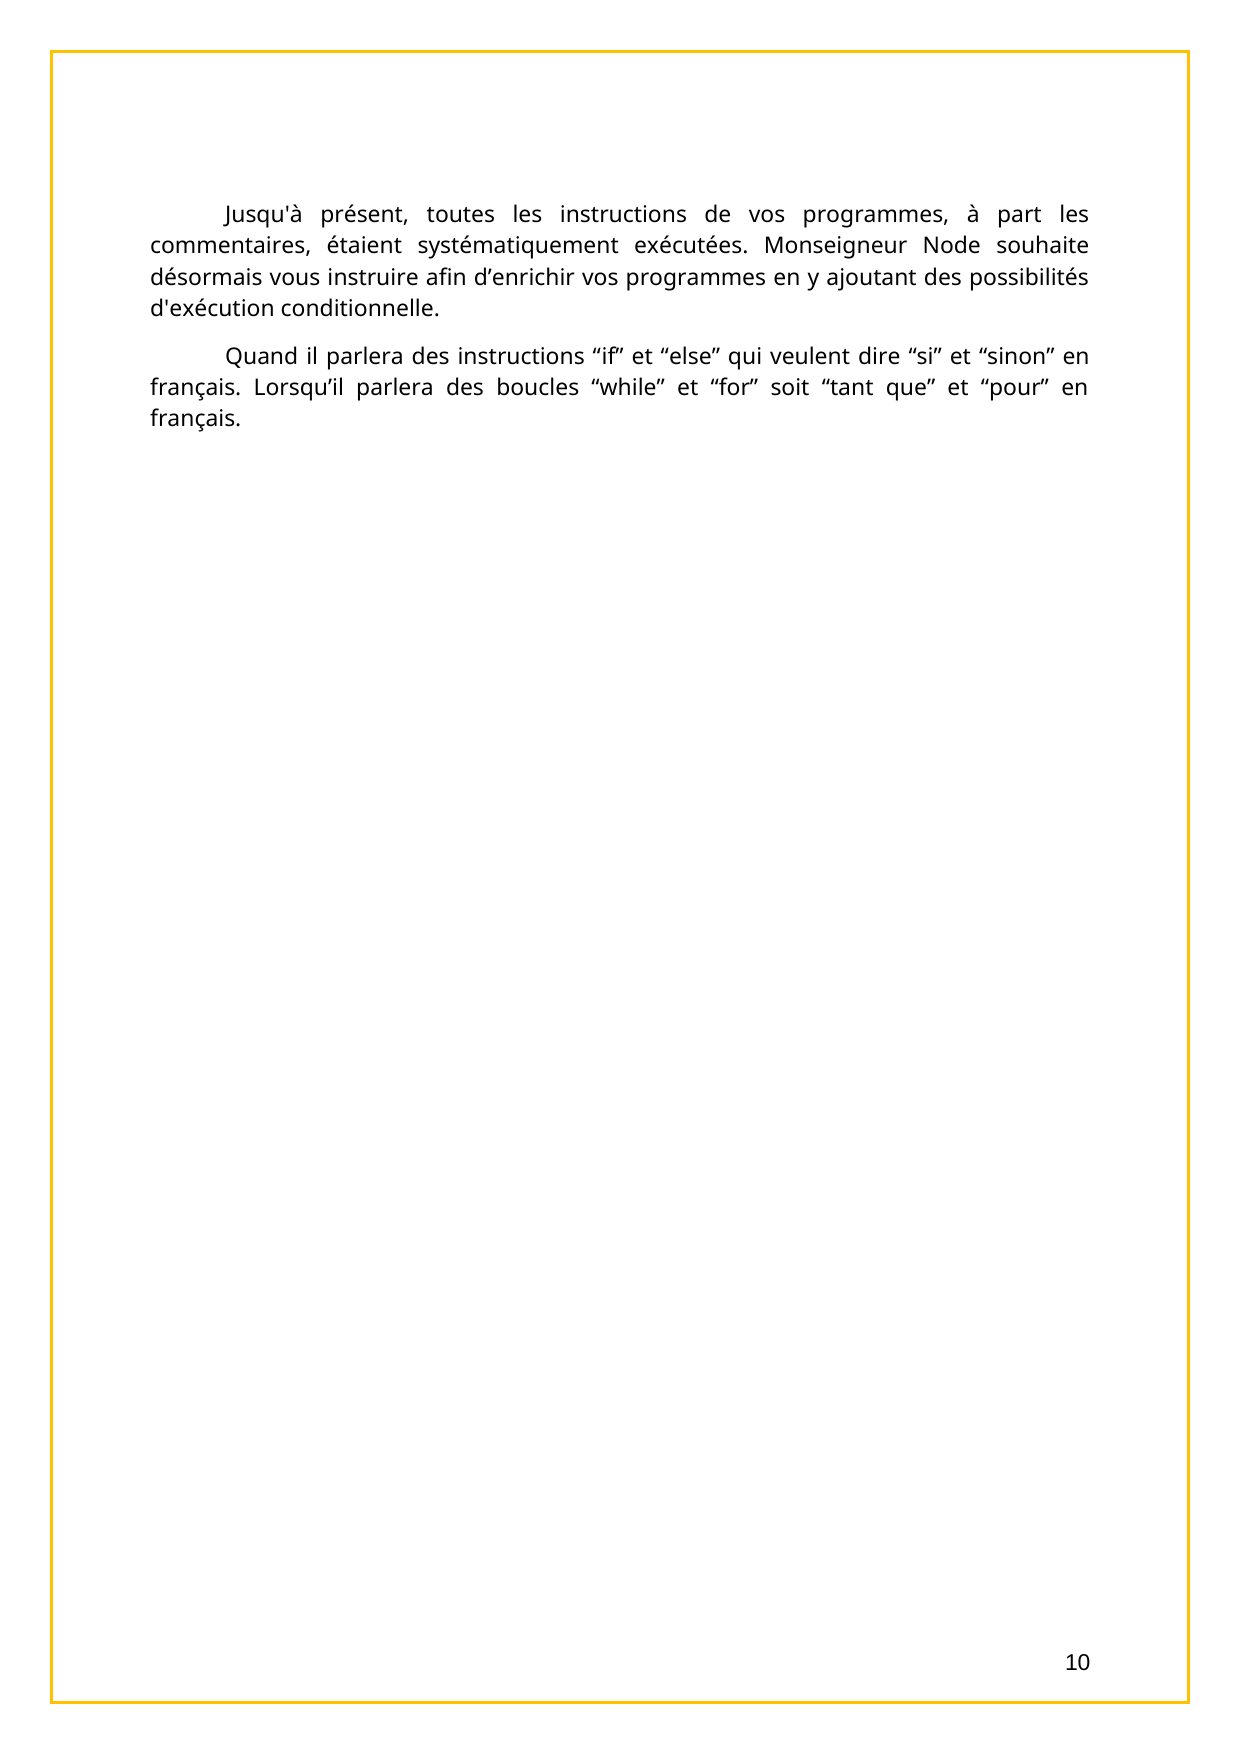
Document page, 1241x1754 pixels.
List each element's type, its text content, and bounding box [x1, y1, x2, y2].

text Jusqu'à présent, toutes les instructions de vos programmes, à part les commentaires, étaient systématiquement exécutées. Monseigneur Node souhaite désormais vous instruire afin d’enrichir vos programmes en y ajoutant des possibilités d'exécution conditionnelle. [150, 198, 1090, 323]
text Quand il parlera des instructions “if” et “else” qui veulent dire “si” et “sinon” en français. Lorsqu’il parlera des boucles “while” et “for” soit “tant que” et “pour” en français. [150, 339, 1090, 433]
